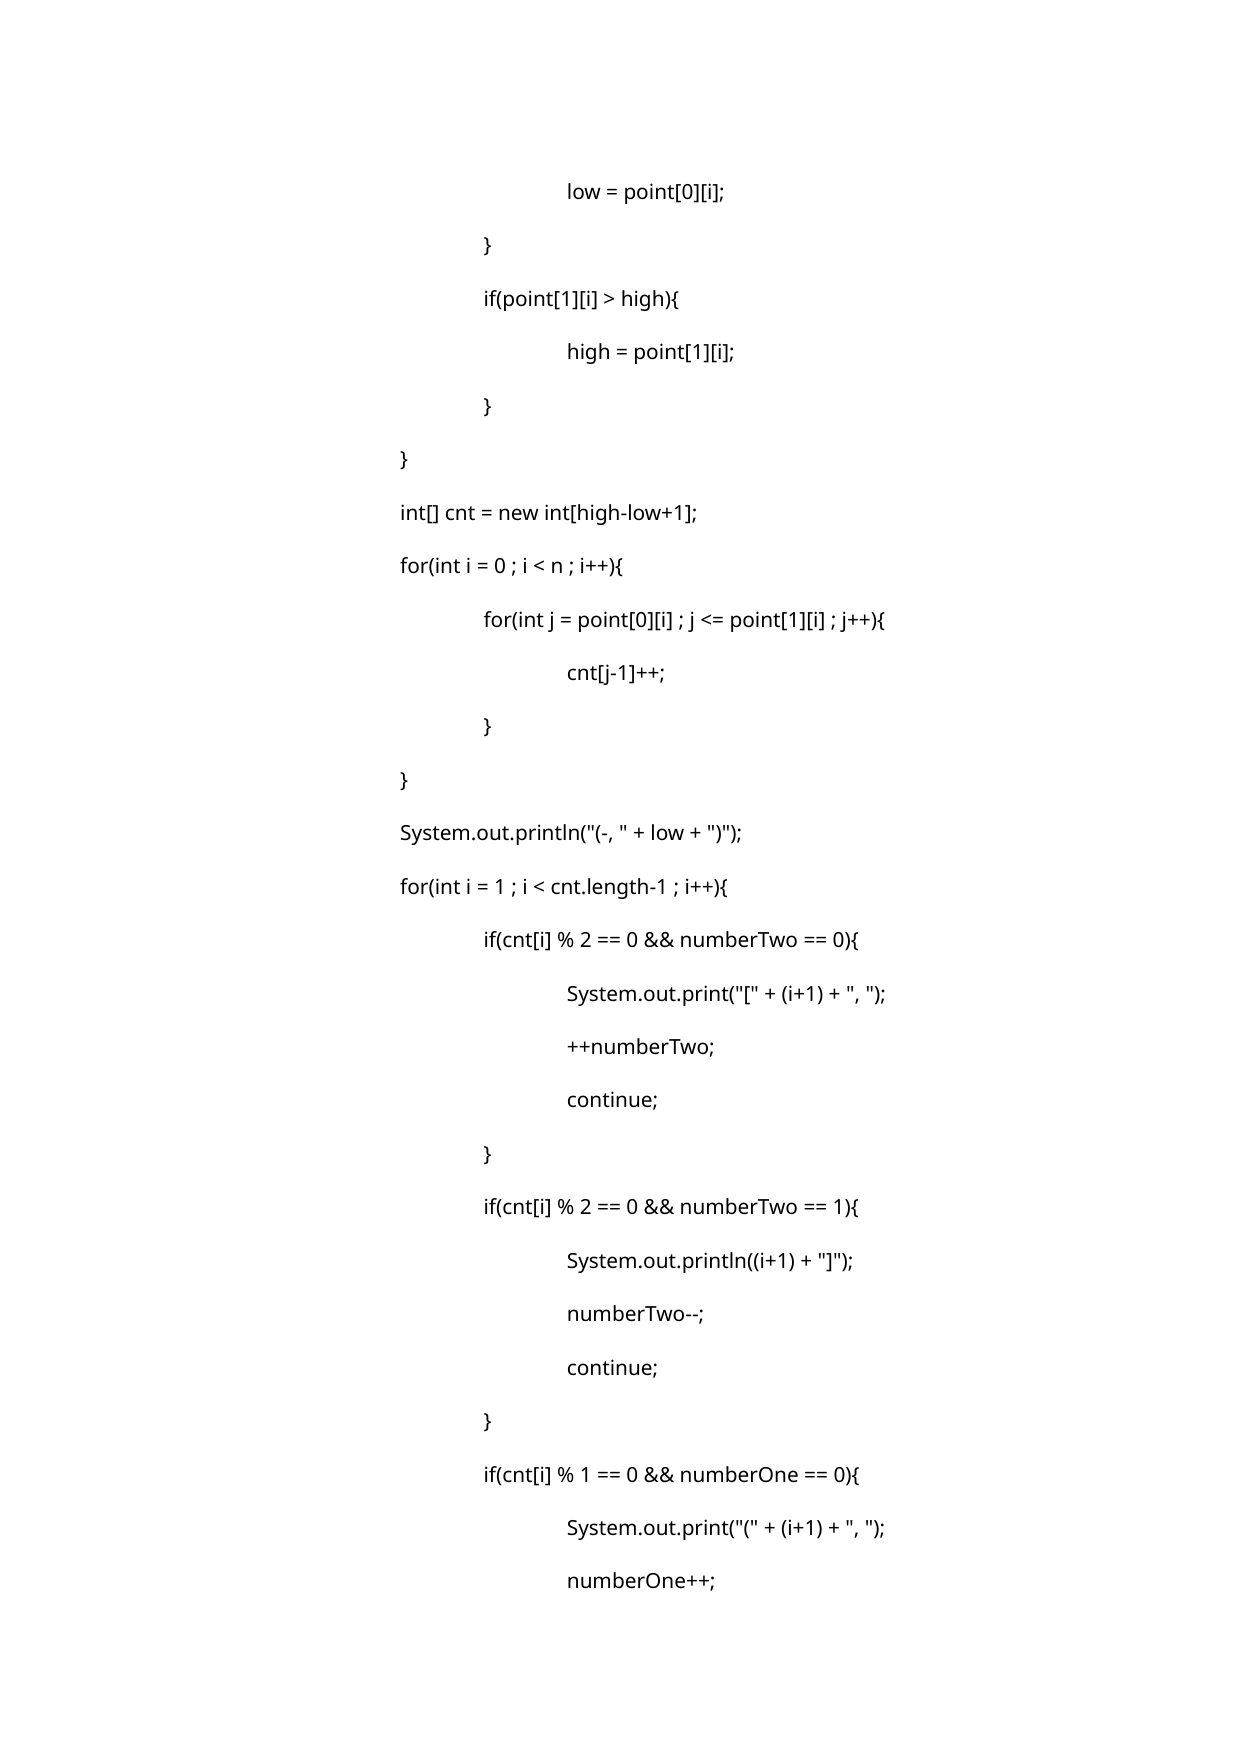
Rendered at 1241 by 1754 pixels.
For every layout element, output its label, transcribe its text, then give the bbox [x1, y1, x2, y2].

text for(int i = 0 ; i < n ; i++){ [150, 551, 1090, 580]
text } [150, 444, 1090, 473]
text } [150, 765, 1090, 793]
text System.out.print("(" + (i+1) + ", "); [150, 1513, 1090, 1542]
text low = point[0][i]; [150, 177, 1090, 206]
text } [150, 391, 1090, 419]
text numberTwo--; [150, 1299, 1090, 1328]
text continue; [150, 1353, 1090, 1381]
text if(cnt[i] % 2 == 0 && numberTwo == 0){ [150, 925, 1090, 954]
text continue; [150, 1086, 1090, 1114]
text } [150, 1139, 1090, 1167]
text if(cnt[i] % 1 == 0 && numberOne == 0){ [150, 1460, 1090, 1488]
text } [150, 231, 1090, 259]
text for(int j = point[0][i] ; j <= point[1][i] ; j++){ [150, 605, 1090, 633]
text if(point[1][i] > high){ [150, 284, 1090, 312]
text numberOne++; [150, 1567, 1090, 1595]
text } [150, 1406, 1090, 1435]
text } [150, 712, 1090, 740]
text System.out.println("(-, " + low + ")"); [150, 818, 1090, 847]
text high = point[1][i]; [150, 337, 1090, 366]
text if(cnt[i] % 2 == 0 && numberTwo == 1){ [150, 1192, 1090, 1221]
text int[] cnt = new int[high-low+1]; [150, 498, 1090, 526]
text ++numberTwo; [150, 1032, 1090, 1061]
text cnt[j-1]++; [150, 658, 1090, 687]
text for(int i = 1 ; i < cnt.length-1 ; i++){ [150, 872, 1090, 900]
text System.out.print("[" + (i+1) + ", "); [150, 979, 1090, 1007]
text System.out.println((i+1) + "]"); [150, 1246, 1090, 1274]
